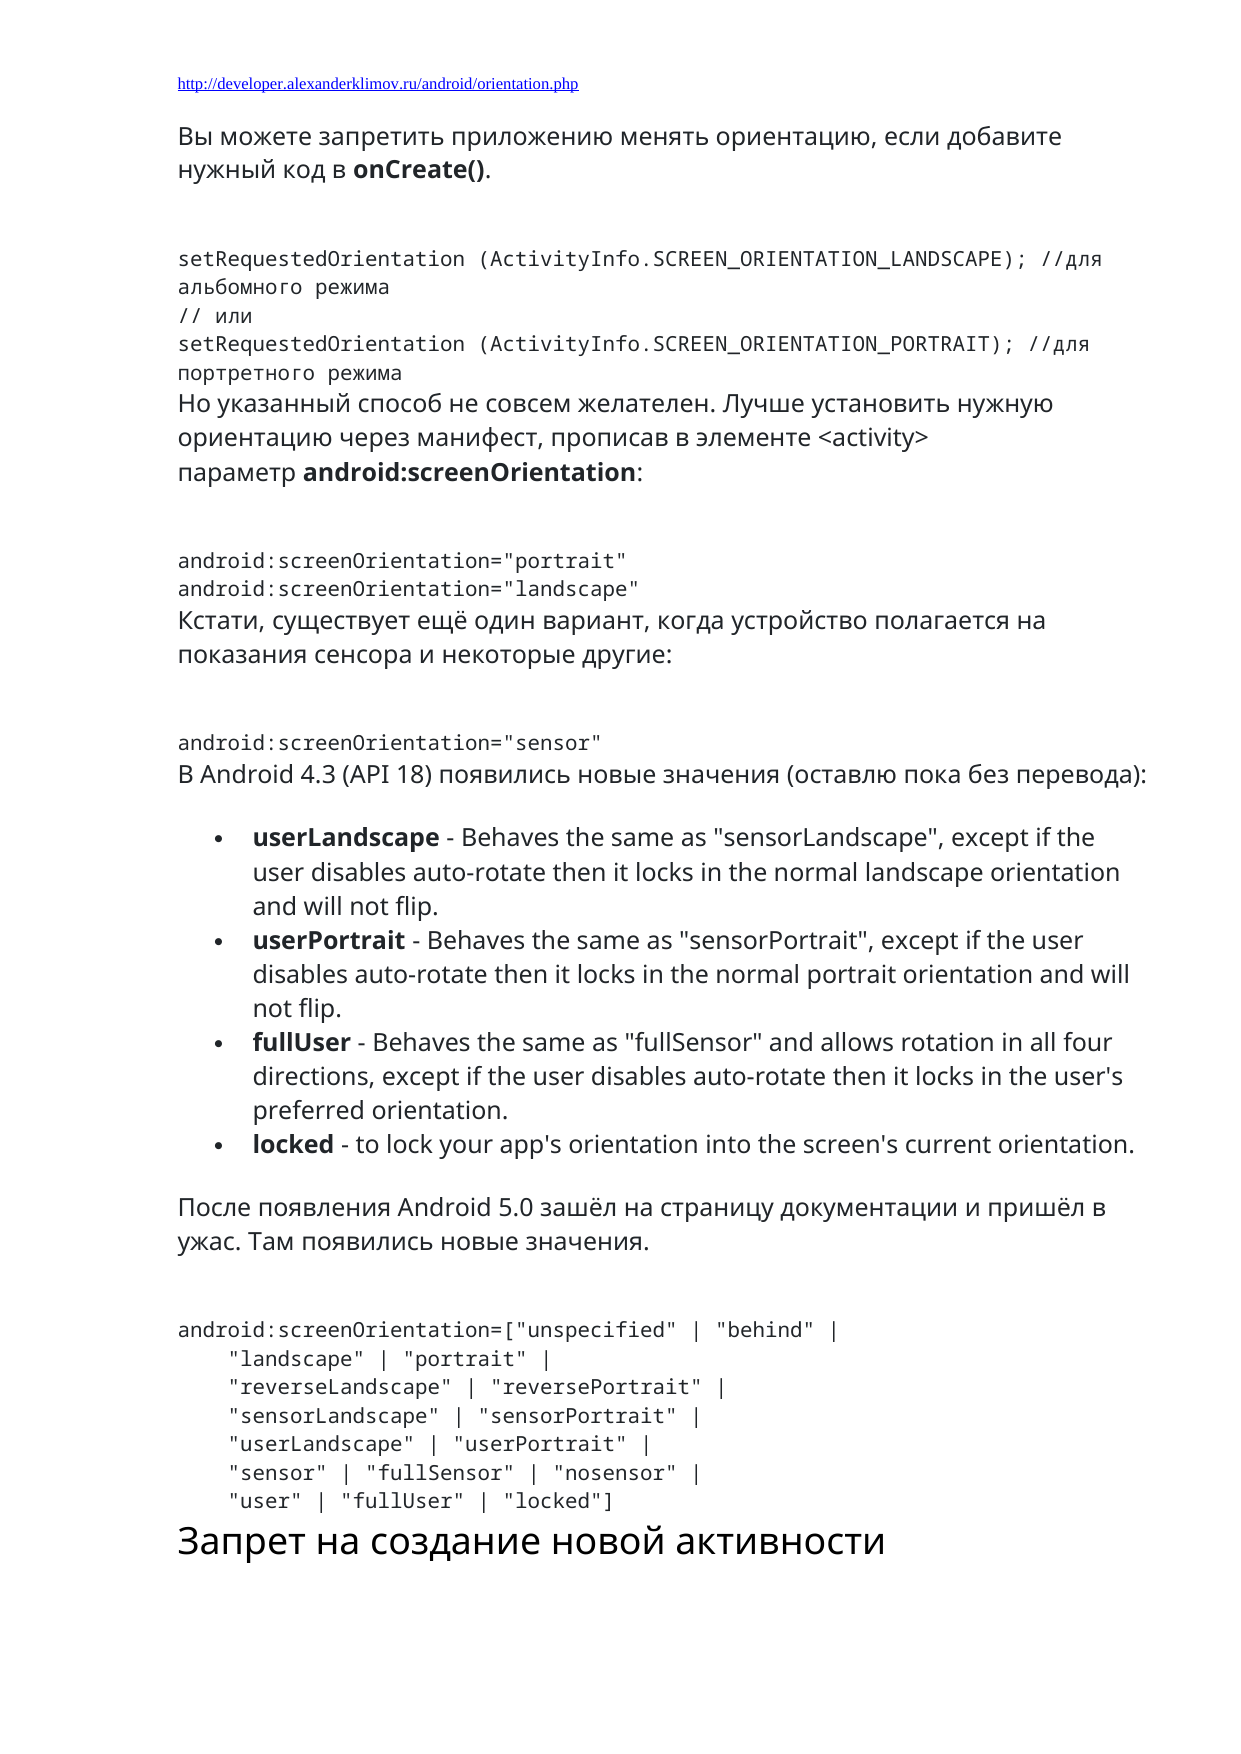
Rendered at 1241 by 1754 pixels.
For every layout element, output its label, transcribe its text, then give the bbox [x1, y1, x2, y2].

text setRequestedOrientation (ActivityInfo.SCREEN_ORIENTATION_LANDSCAPE); //для альбомного режима [177, 244, 1152, 301]
text Вы можете запретить приложению менять ориентацию, если добавите нужный код в onCreate(). [177, 118, 1152, 186]
text android:screenOrientation=["unspecified" | "behind" | [177, 1316, 1152, 1344]
text После появления Android 5.0 зашёл на страницу документации и пришёл в ужас. Там появились новые значения. [177, 1190, 1152, 1258]
text "reverseLandscape" | "reversePortrait" | [177, 1372, 1152, 1401]
text "sensor" | "fullSensor" | "nosensor" | [177, 1458, 1152, 1486]
text Запрет на создание новой активности [177, 1515, 1152, 1566]
list userLandscape - Behaves the same as "sensorLandscape", except if the user disables auto-rotate then it locks in the normal landscape orientation and will not flip. [215, 820, 1152, 922]
list locked - to lock your app's orientation into the screen's current orientation. [215, 1127, 1152, 1161]
text // или [177, 301, 1152, 329]
text Но указанный способ не совсем желателен. Лучше установить нужную ориентацию через манифест, прописав в элементе <activity> параметр android:screenOrientation: [177, 386, 1152, 488]
text В Android 4.3 (API 18) появились новые значения (оставлю пока без перевода): [177, 757, 1152, 791]
text android:screenOrientation="portrait" [177, 546, 1152, 574]
text Кстати, существует ещё один вариант, когда устройство полагается на показания сенсора и некоторые другие: [177, 603, 1152, 671]
list userPortrait - Behaves the same as "sensorPortrait", except if the user disables auto-rotate then it locks in the normal portrait orientation and will not flip. [215, 922, 1152, 1024]
text setRequestedOrientation (ActivityInfo.SCREEN_ORIENTATION_PORTRAIT); //для портретного режима [177, 329, 1152, 386]
text android:screenOrientation="landscape" [177, 574, 1152, 603]
list fullUser - Behaves the same as "fullSensor" and allows rotation in all four directions, except if the user disables auto-rotate then it locks in the user's preferred orientation. [215, 1024, 1152, 1127]
text "user" | "fullUser" | "locked"] [177, 1486, 1152, 1515]
text "userLandscape" | "userPortrait" | [177, 1429, 1152, 1458]
text "landscape" | "portrait" | [177, 1344, 1152, 1372]
text "sensorLandscape" | "sensorPortrait" | [177, 1401, 1152, 1429]
text android:screenOrientation="sensor" [177, 728, 1152, 757]
